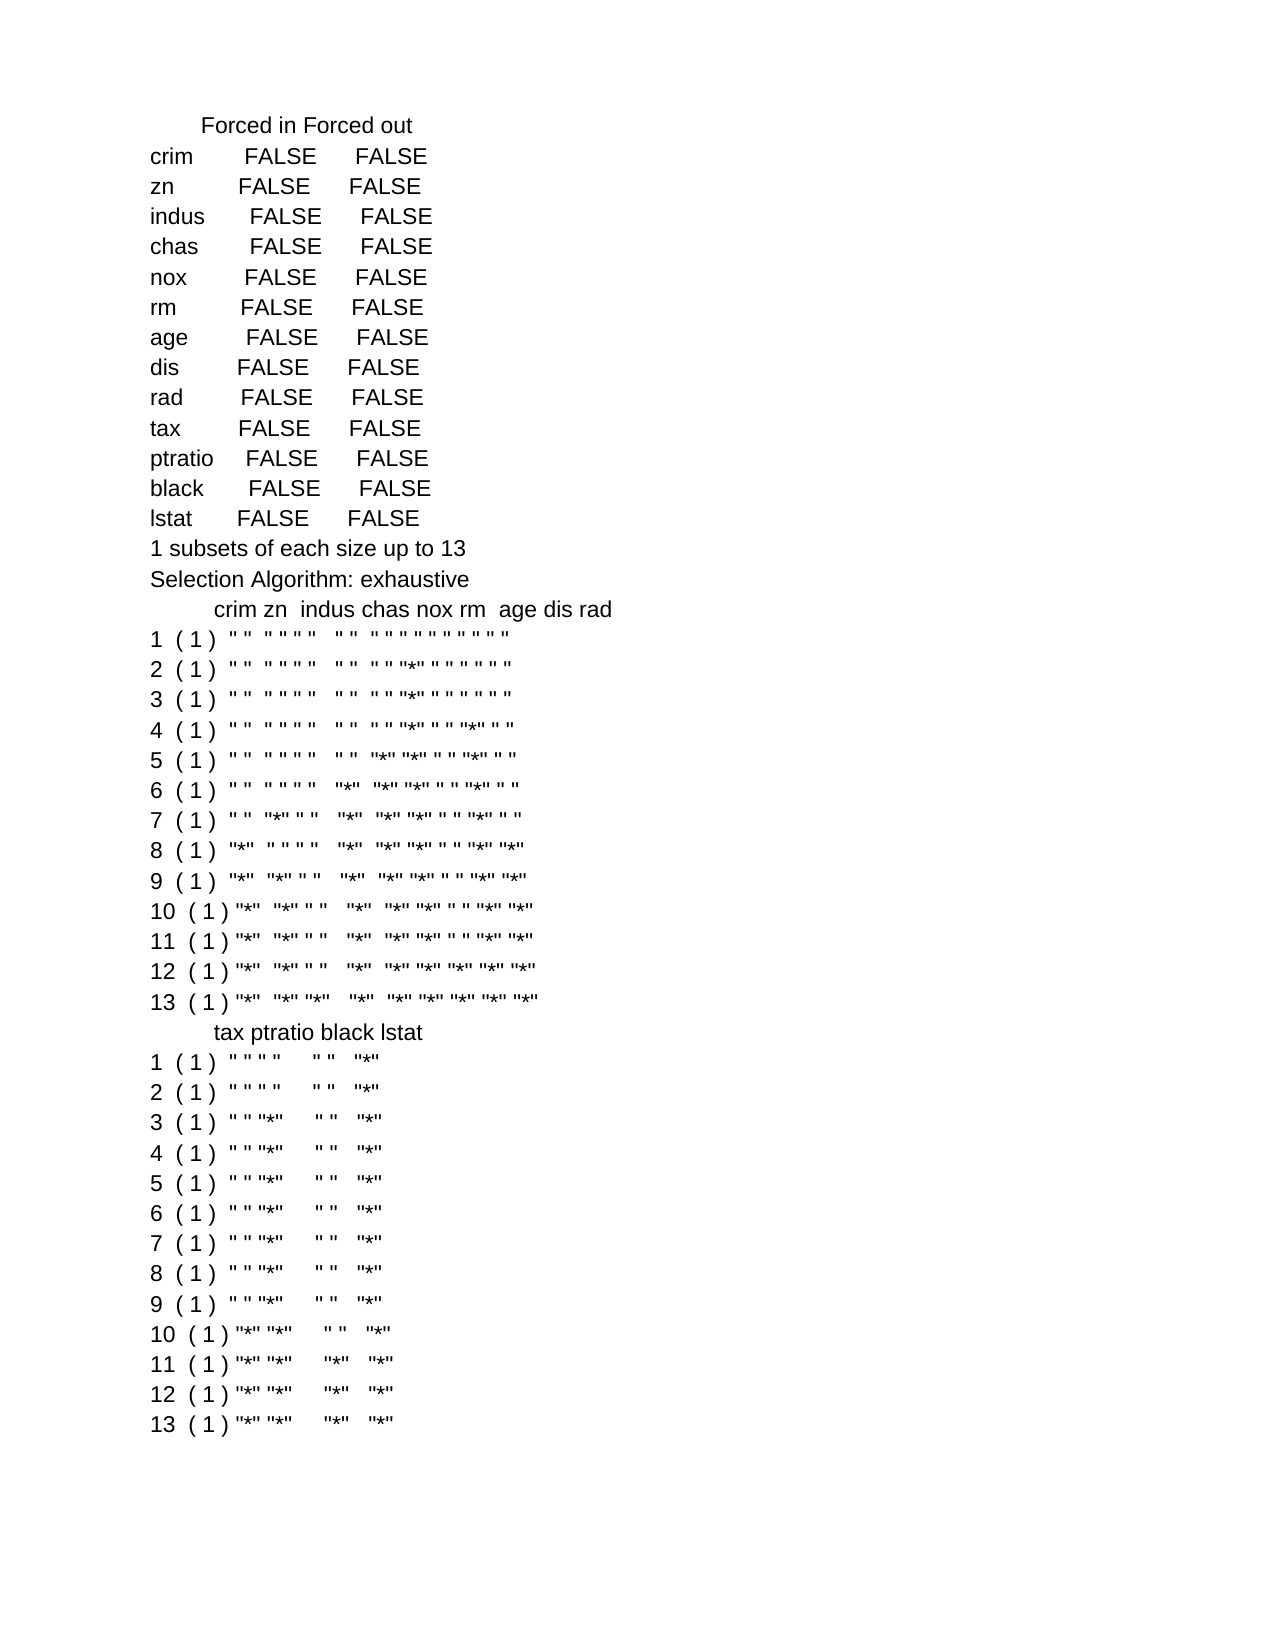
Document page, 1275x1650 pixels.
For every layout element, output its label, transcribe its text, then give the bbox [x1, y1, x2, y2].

text 8 ( 1 ) "*" " " " " "*" "*" "*" " " "*" "*" [150, 837, 1125, 864]
text tax FALSE FALSE [150, 414, 1125, 441]
text 12 ( 1 ) "*" "*" "*" "*" [150, 1381, 1125, 1408]
text 11 ( 1 ) "*" "*" "*" "*" [150, 1351, 1125, 1377]
text lstat FALSE FALSE [150, 505, 1125, 532]
text crim FALSE FALSE [150, 143, 1125, 169]
text 6 ( 1 ) " " "*" " " "*" [150, 1200, 1125, 1226]
text indus FALSE FALSE [150, 203, 1125, 229]
text 8 ( 1 ) " " "*" " " "*" [150, 1260, 1125, 1287]
text 4 ( 1 ) " " " " " " " " " " "*" " " "*" " " [150, 717, 1125, 743]
text 2 ( 1 ) " " " " " " "*" [150, 1079, 1125, 1106]
text 1 subsets of each size up to 13 [150, 535, 1125, 562]
text 4 ( 1 ) " " "*" " " "*" [150, 1139, 1125, 1166]
text 10 ( 1 ) "*" "*" " " "*" "*" "*" " " "*" "*" [150, 898, 1125, 924]
text dis FALSE FALSE [150, 354, 1125, 381]
text 13 ( 1 ) "*" "*" "*" "*" "*" "*" "*" "*" "*" [150, 988, 1125, 1015]
text 7 ( 1 ) " " "*" " " "*" "*" "*" " " "*" " " [150, 807, 1125, 834]
text nox FALSE FALSE [150, 263, 1125, 290]
text 3 ( 1 ) " " " " " " " " " " "*" " " " " " " [150, 686, 1125, 713]
text Forced in Forced out [150, 112, 1125, 139]
text 9 ( 1 ) "*" "*" " " "*" "*" "*" " " "*" "*" [150, 868, 1125, 894]
text 6 ( 1 ) " " " " " " "*" "*" "*" " " "*" " " [150, 777, 1125, 803]
text age FALSE FALSE [150, 324, 1125, 350]
text 5 ( 1 ) " " " " " " " " "*" "*" " " "*" " " [150, 747, 1125, 773]
text 7 ( 1 ) " " "*" " " "*" [150, 1230, 1125, 1257]
text 12 ( 1 ) "*" "*" " " "*" "*" "*" "*" "*" "*" [150, 958, 1125, 985]
text ptratio FALSE FALSE [150, 445, 1125, 471]
text Selection Algorithm: exhaustive [150, 566, 1125, 592]
text 1 ( 1 ) " " " " " " " " " " " " " " " " " " [150, 626, 1125, 652]
text tax ptratio black lstat [150, 1019, 1125, 1045]
text zn FALSE FALSE [150, 173, 1125, 199]
text rad FALSE FALSE [150, 384, 1125, 411]
text 3 ( 1 ) " " "*" " " "*" [150, 1109, 1125, 1136]
text 1 ( 1 ) " " " " " " "*" [150, 1049, 1125, 1075]
text 10 ( 1 ) "*" "*" " " "*" [150, 1321, 1125, 1347]
text black FALSE FALSE [150, 475, 1125, 501]
text 13 ( 1 ) "*" "*" "*" "*" [150, 1411, 1125, 1438]
text 9 ( 1 ) " " "*" " " "*" [150, 1291, 1125, 1317]
text 2 ( 1 ) " " " " " " " " " " "*" " " " " " " [150, 656, 1125, 683]
text 11 ( 1 ) "*" "*" " " "*" "*" "*" " " "*" "*" [150, 928, 1125, 954]
text 5 ( 1 ) " " "*" " " "*" [150, 1170, 1125, 1196]
text chas FALSE FALSE [150, 233, 1125, 260]
text rm FALSE FALSE [150, 294, 1125, 320]
text crim zn indus chas nox rm age dis rad [150, 596, 1125, 622]
